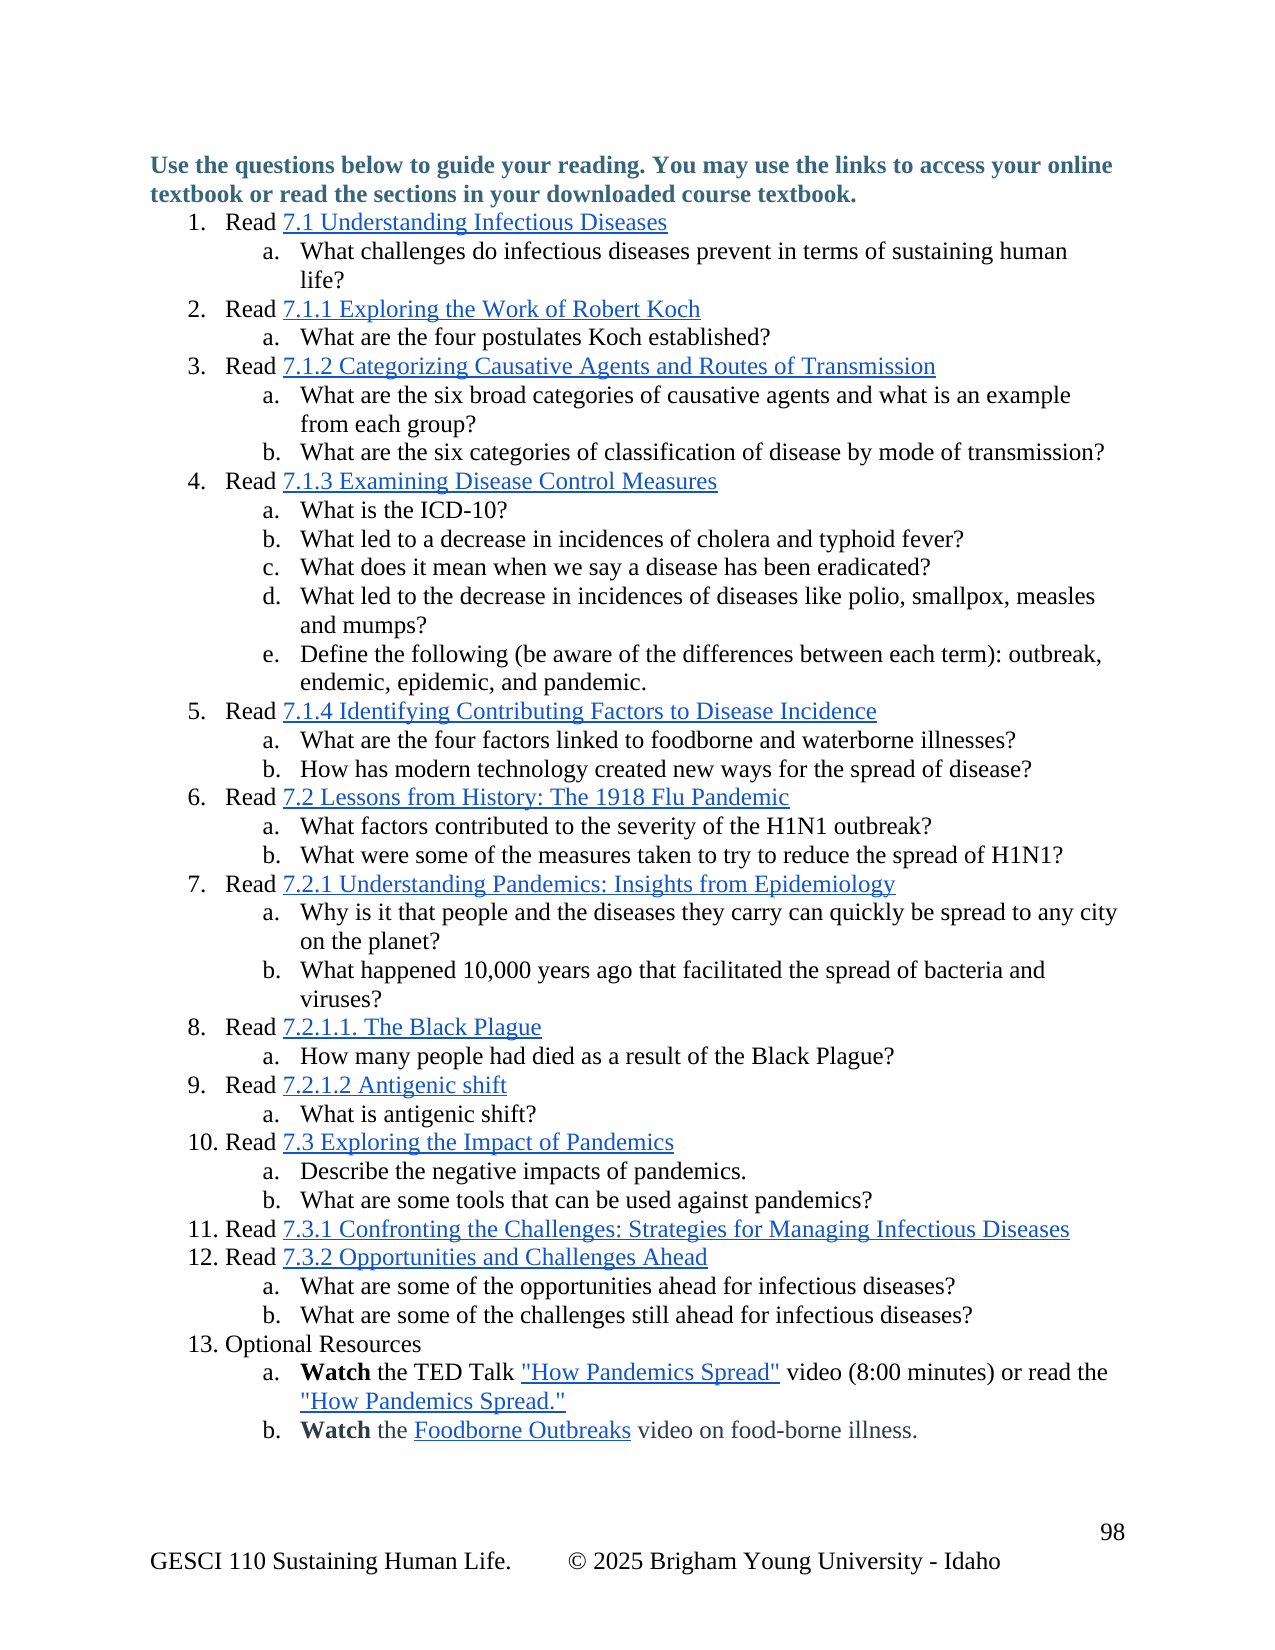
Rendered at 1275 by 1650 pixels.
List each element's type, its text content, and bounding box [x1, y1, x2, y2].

list How has modern technology created new ways for the spread of disease? [262, 754, 1125, 782]
list Read 7.2.1.1. The Black Plague [187, 1012, 1125, 1041]
list How many people had died as a result of the Black Plague? [262, 1041, 1125, 1070]
list Watch the TED Talk "How Pandemics Spread" video (8:00 minutes) or read the "How Pandemics Spread." [262, 1357, 1125, 1415]
list Why is it that people and the diseases they carry can quickly be spread to any city on the planet? [262, 897, 1125, 955]
list Read 7.2.1.2 Antigenic shift [187, 1070, 1125, 1099]
list What are the six categories of classification of disease by mode of transmission? [262, 437, 1125, 466]
list What challenges do infectious diseases prevent in terms of sustaining human life? [262, 236, 1125, 294]
list What is antigenic shift? [262, 1099, 1125, 1127]
list What does it mean when we say a disease has been eradicated? [262, 552, 1125, 581]
list Read 7.3.2 Opportunities and Challenges Ahead [187, 1242, 1125, 1271]
list What factors contributed to the severity of the H1N1 outbreak? [262, 811, 1125, 840]
list What is the ICD-10? [262, 495, 1125, 524]
list Read 7.1 Understanding Infectious Diseases [187, 207, 1125, 236]
list What are some of the opportunities ahead for infectious diseases? [262, 1271, 1125, 1300]
list Define the following (be aware of the differences between each term): outbreak, endemic, epidemic, and pandemic. [262, 639, 1125, 696]
list Watch the Foodborne Outbreaks video on food-borne illness. [262, 1415, 1125, 1444]
list What are the four postulates Koch established? [262, 322, 1125, 351]
list What are some of the challenges still ahead for infectious diseases? [262, 1300, 1125, 1329]
list What led to the decrease in incidences of diseases like polio, smallpox, measles and mumps? [262, 581, 1125, 639]
list Read 7.1.2 Categorizing Causative Agents and Routes of Transmission [187, 351, 1125, 380]
text Use the questions below to guide your reading. You may use the links to access your online textbook or read the sections in your downloaded course textbook. [150, 150, 1125, 207]
list Read 7.3.1 Confronting the Challenges: Strategies for Managing Infectious Diseases [187, 1214, 1125, 1242]
list Read 7.2.1 Understanding Pandemics: Insights from Epidemiology [187, 869, 1125, 897]
list What are the six broad categories of causative agents and what is an example from each group? [262, 380, 1125, 437]
list What happened 10,000 years ago that facilitated the spread of bacteria and viruses? [262, 955, 1125, 1012]
list Read 7.1.4 Identifying Contributing Factors to Disease Incidence [187, 696, 1125, 725]
list Read 7.1.3 Examining Disease Control Measures [187, 466, 1125, 495]
list Read 7.3 Exploring the Impact of Pandemics [187, 1127, 1125, 1156]
list What are some tools that can be used against pandemics? [262, 1185, 1125, 1214]
list Read 7.1.1 Exploring the Work of Robert Koch [187, 294, 1125, 322]
list Read 7.2 Lessons from History: The 1918 Flu Pandemic [187, 782, 1125, 811]
list What were some of the measures taken to try to reduce the spread of H1N1? [262, 840, 1125, 869]
list Optional Resources [187, 1329, 1125, 1357]
list Describe the negative impacts of pandemics. [262, 1156, 1125, 1185]
list What are the four factors linked to foodborne and waterborne illnesses? [262, 725, 1125, 754]
list What led to a decrease in incidences of cholera and typhoid fever? [262, 524, 1125, 552]
